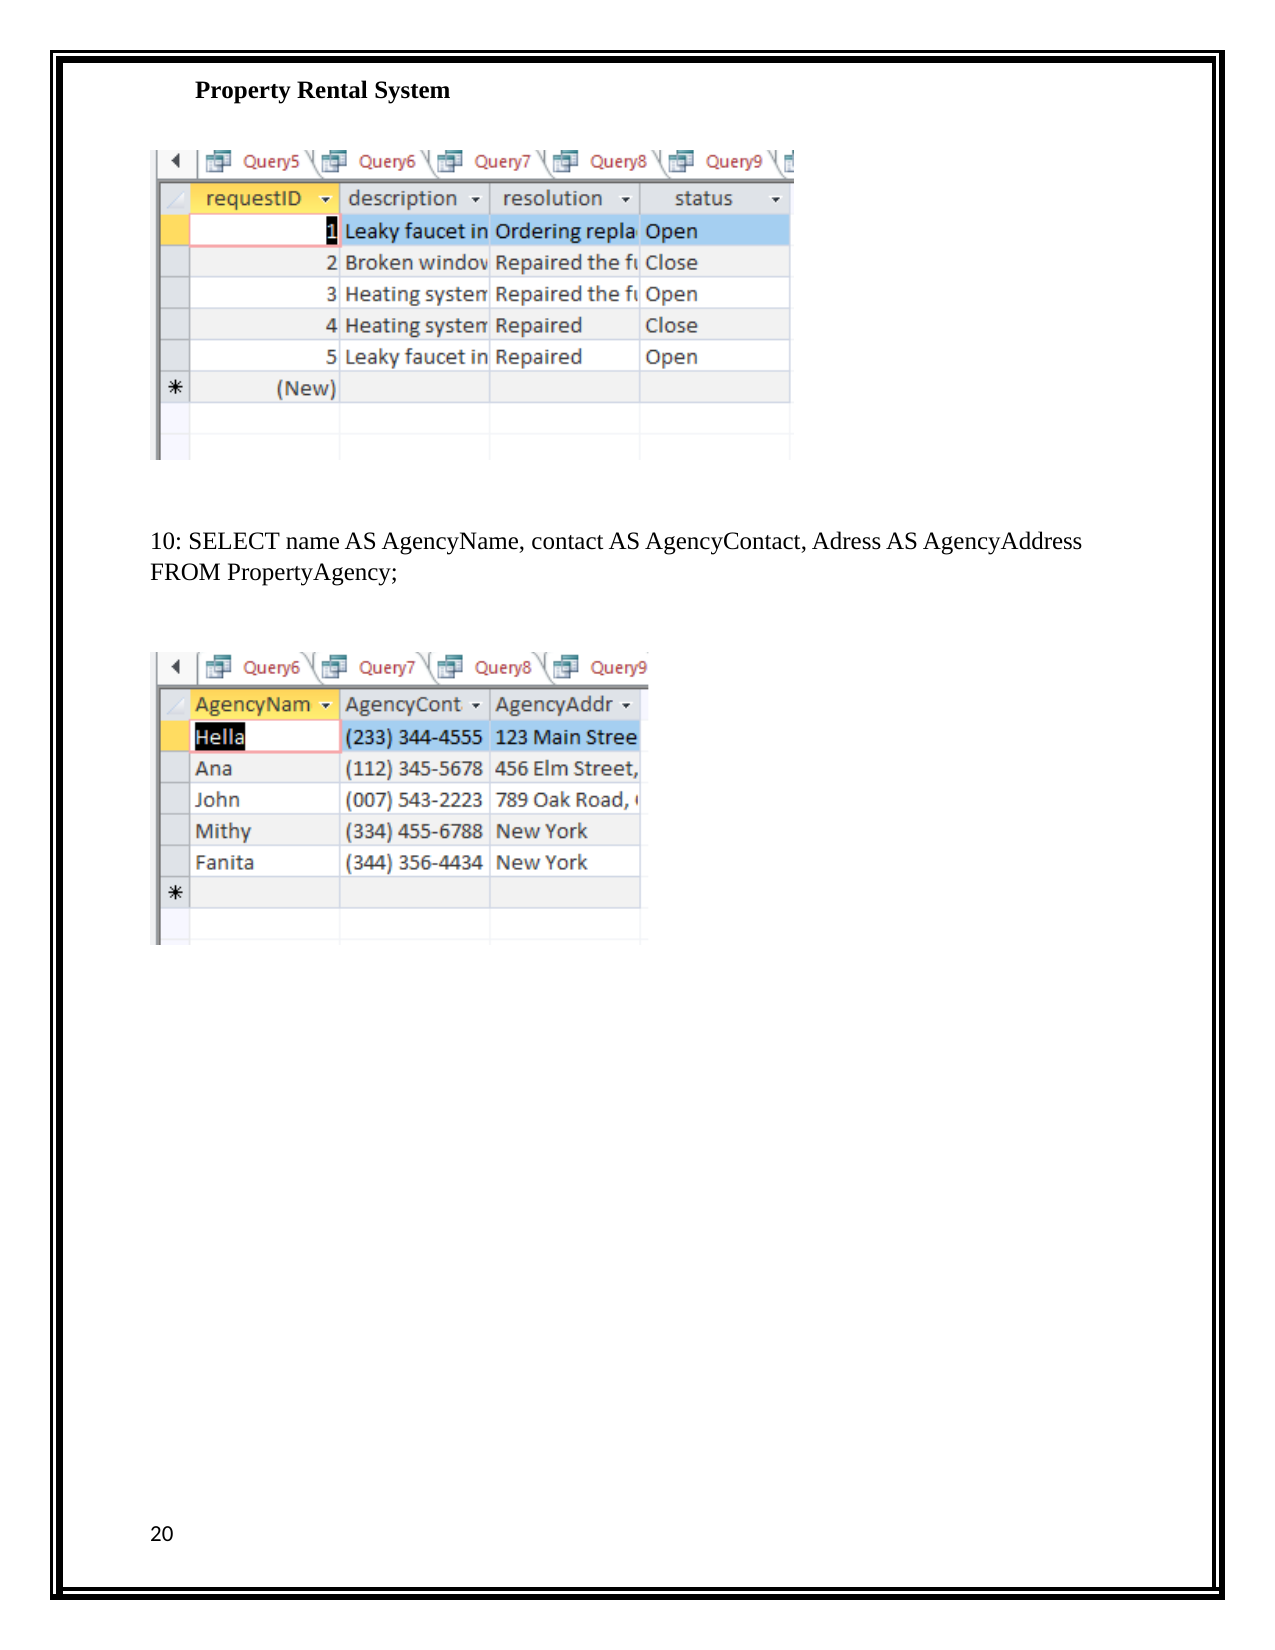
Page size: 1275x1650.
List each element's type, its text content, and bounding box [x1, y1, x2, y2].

picture [150, 652, 649, 945]
text 10: SELECT name AS AgencyName, contact AS AgencyContact, Adress AS AgencyAddress FROM PropertyAgency; [150, 526, 1125, 586]
picture [150, 150, 794, 460]
